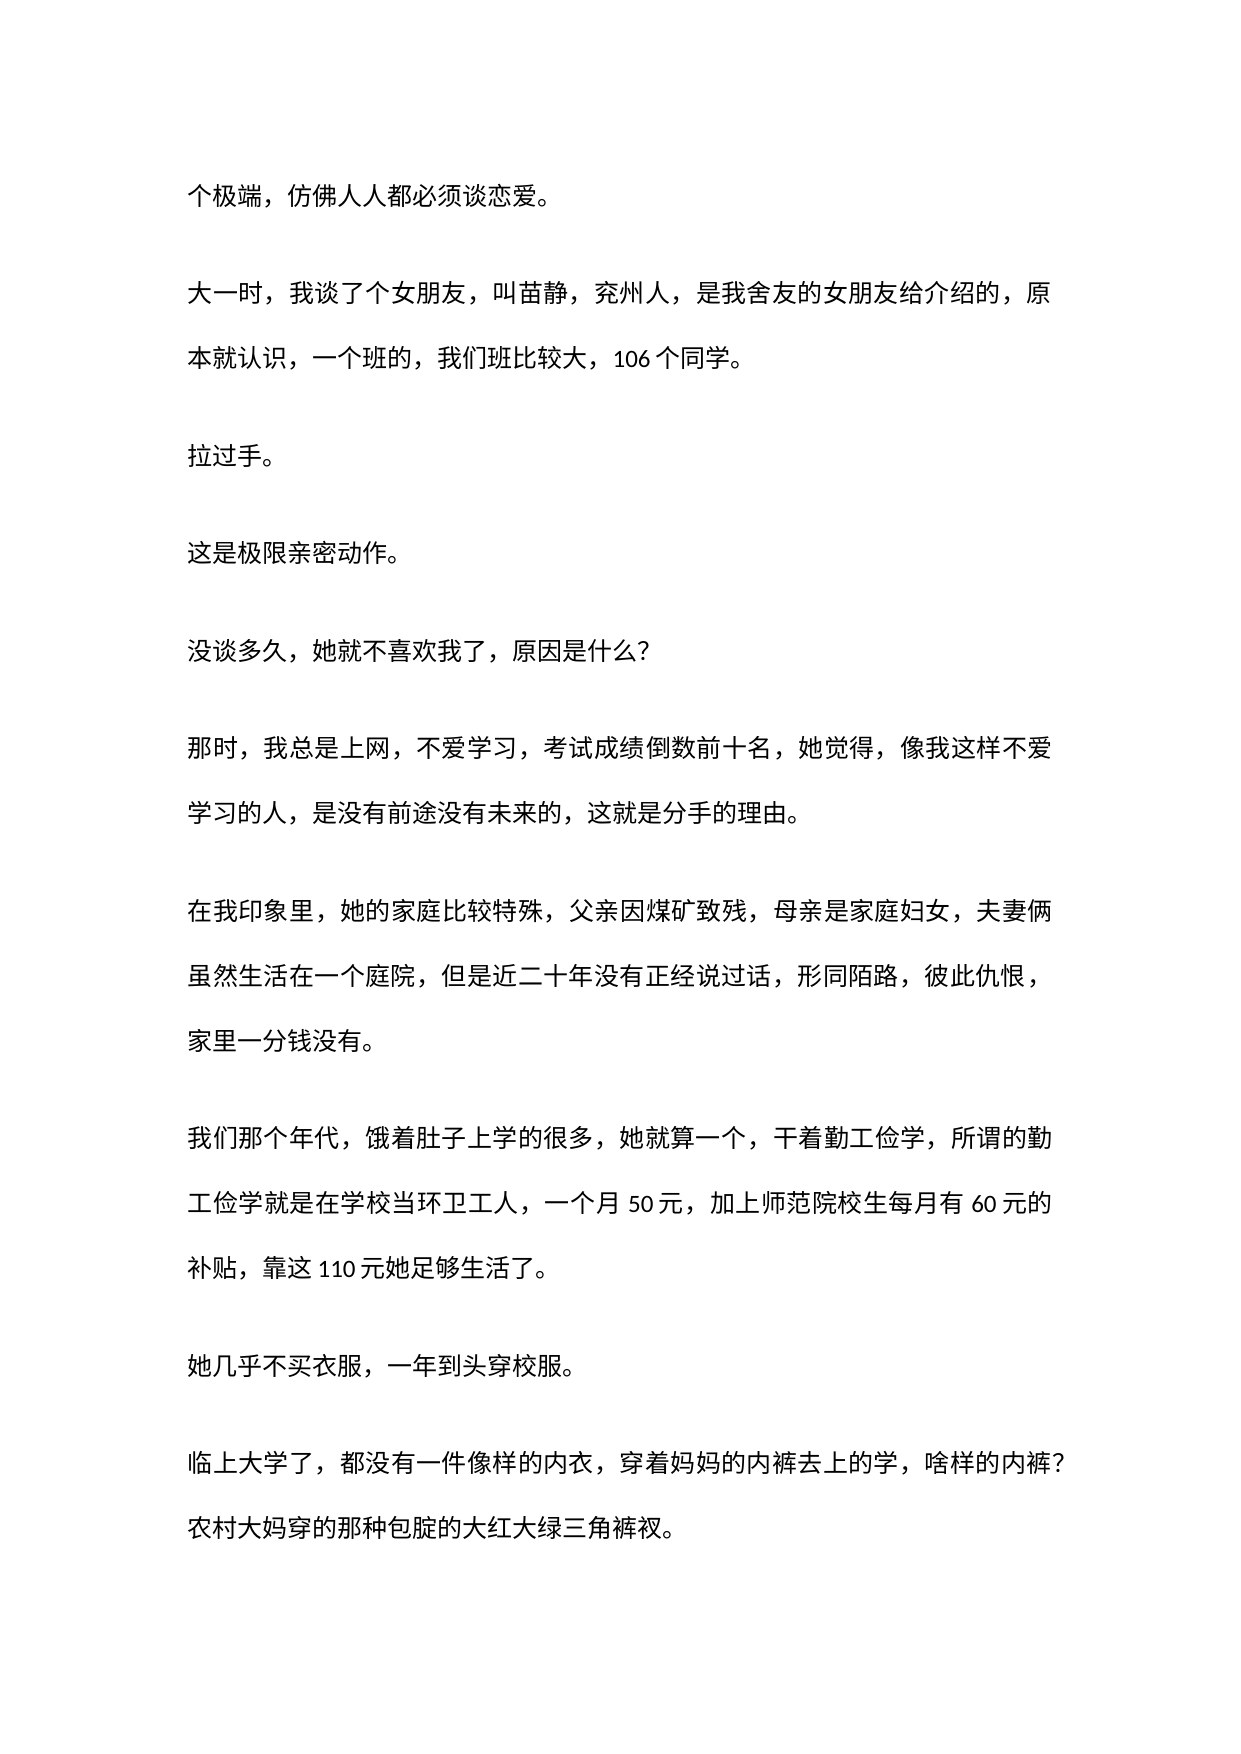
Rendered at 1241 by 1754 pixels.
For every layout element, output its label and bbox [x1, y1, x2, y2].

text [187, 162, 1053, 1559]
